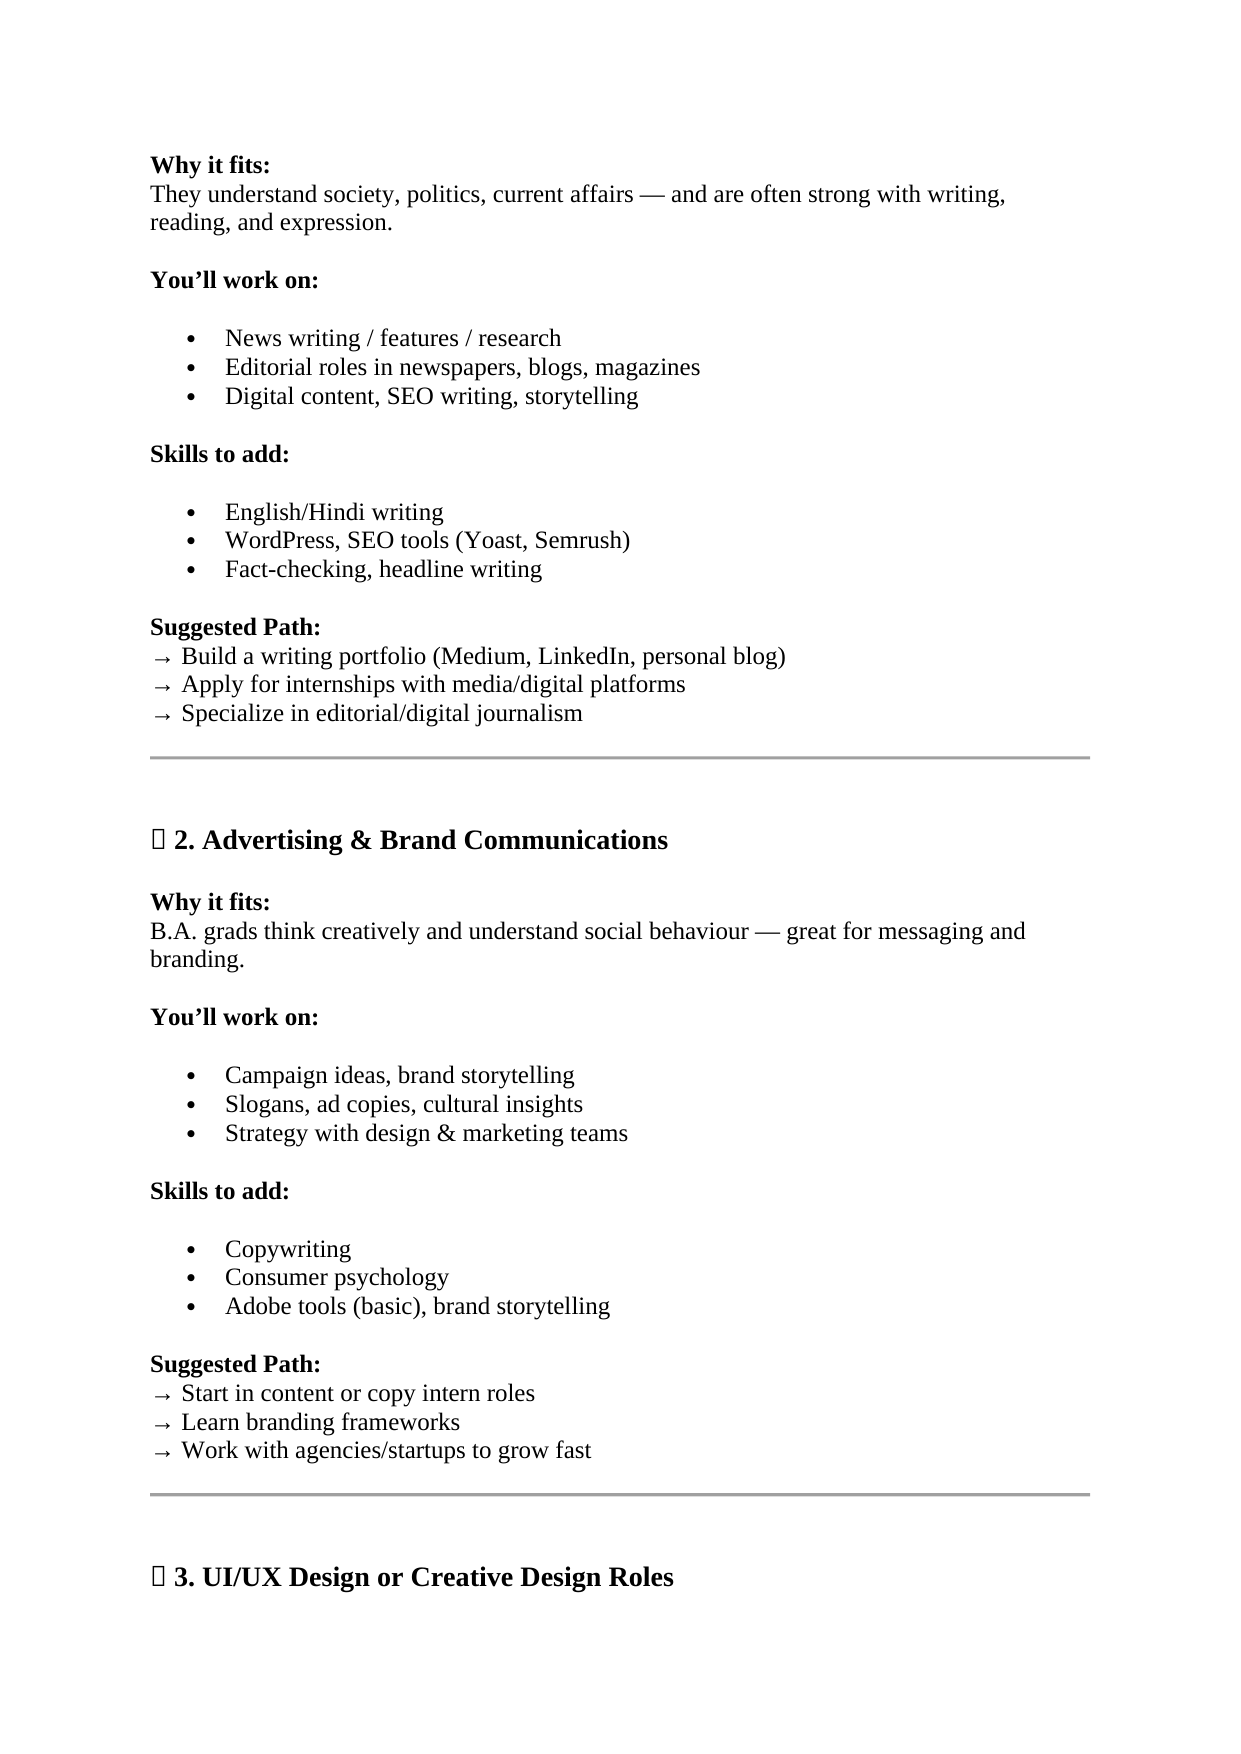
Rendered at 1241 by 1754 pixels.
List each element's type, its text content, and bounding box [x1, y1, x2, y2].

list WordPress, SEO tools (Yoast, Semrush) [187, 525, 1090, 554]
list English/Hindi writing [187, 497, 1090, 525]
text Suggested Path: → Build a writing portfolio (Medium, LinkedIn, personal blog) → Apply for internships with media/digital platforms → Specialize in editorial/digital journalism [150, 612, 1090, 727]
list Fact-checking, headline writing [187, 554, 1090, 583]
list Digital content, SEO writing, storytelling [187, 381, 1090, 409]
list Slogans, ad copies, cultural insights [187, 1089, 1090, 1118]
text Skills to add: [150, 1176, 1090, 1204]
list Copywriting [187, 1234, 1090, 1262]
text 📢 2. Advertising & Brand Communications [150, 819, 1090, 858]
list Campaign ideas, brand storytelling [187, 1060, 1090, 1089]
text Skills to add: [150, 439, 1090, 467]
text 🎨 3. UI/UX Design or Creative Design Roles [150, 1556, 1090, 1595]
text You’ll work on: [150, 1002, 1090, 1031]
text Suggested Path: → Start in content or copy intern roles → Learn branding frameworks → Work with agencies/startups to grow fast [150, 1349, 1090, 1464]
list Consumer psychology [187, 1262, 1090, 1291]
list Strategy with design & marketing teams [187, 1118, 1090, 1147]
text Why it fits: B.A. grads think creatively and understand social behaviour — great for messaging and branding. [150, 887, 1090, 973]
text You’ll work on: [150, 265, 1090, 294]
list Adobe tools (basic), brand storytelling [187, 1291, 1090, 1320]
list Editorial roles in newspapers, blogs, magazines [187, 352, 1090, 381]
text Why it fits: They understand society, politics, current affairs — and are often strong with writing, reading, and expression. [150, 150, 1090, 236]
list News writing / features / research [187, 323, 1090, 352]
